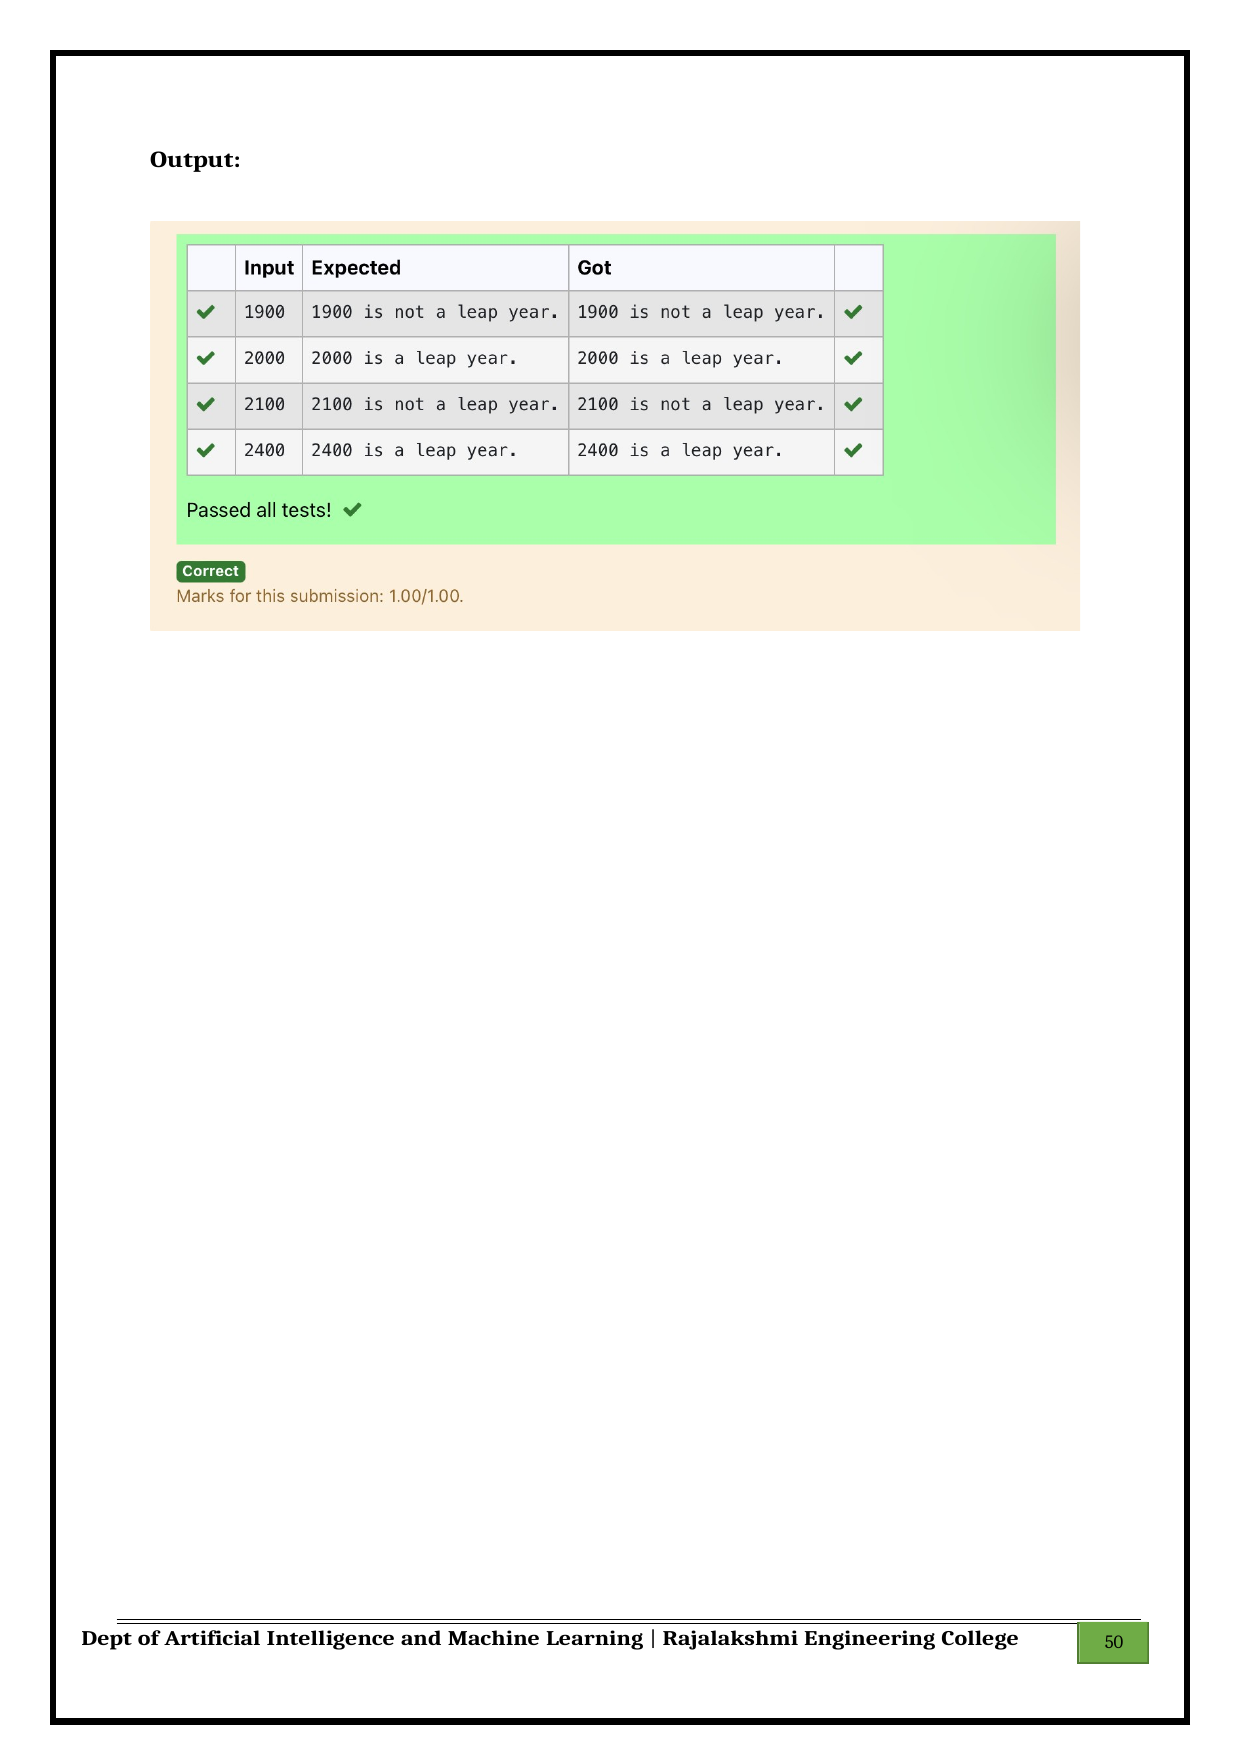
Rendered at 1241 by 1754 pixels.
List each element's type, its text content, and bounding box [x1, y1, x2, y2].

text Output: [150, 147, 1136, 173]
picture [150, 221, 1081, 631]
